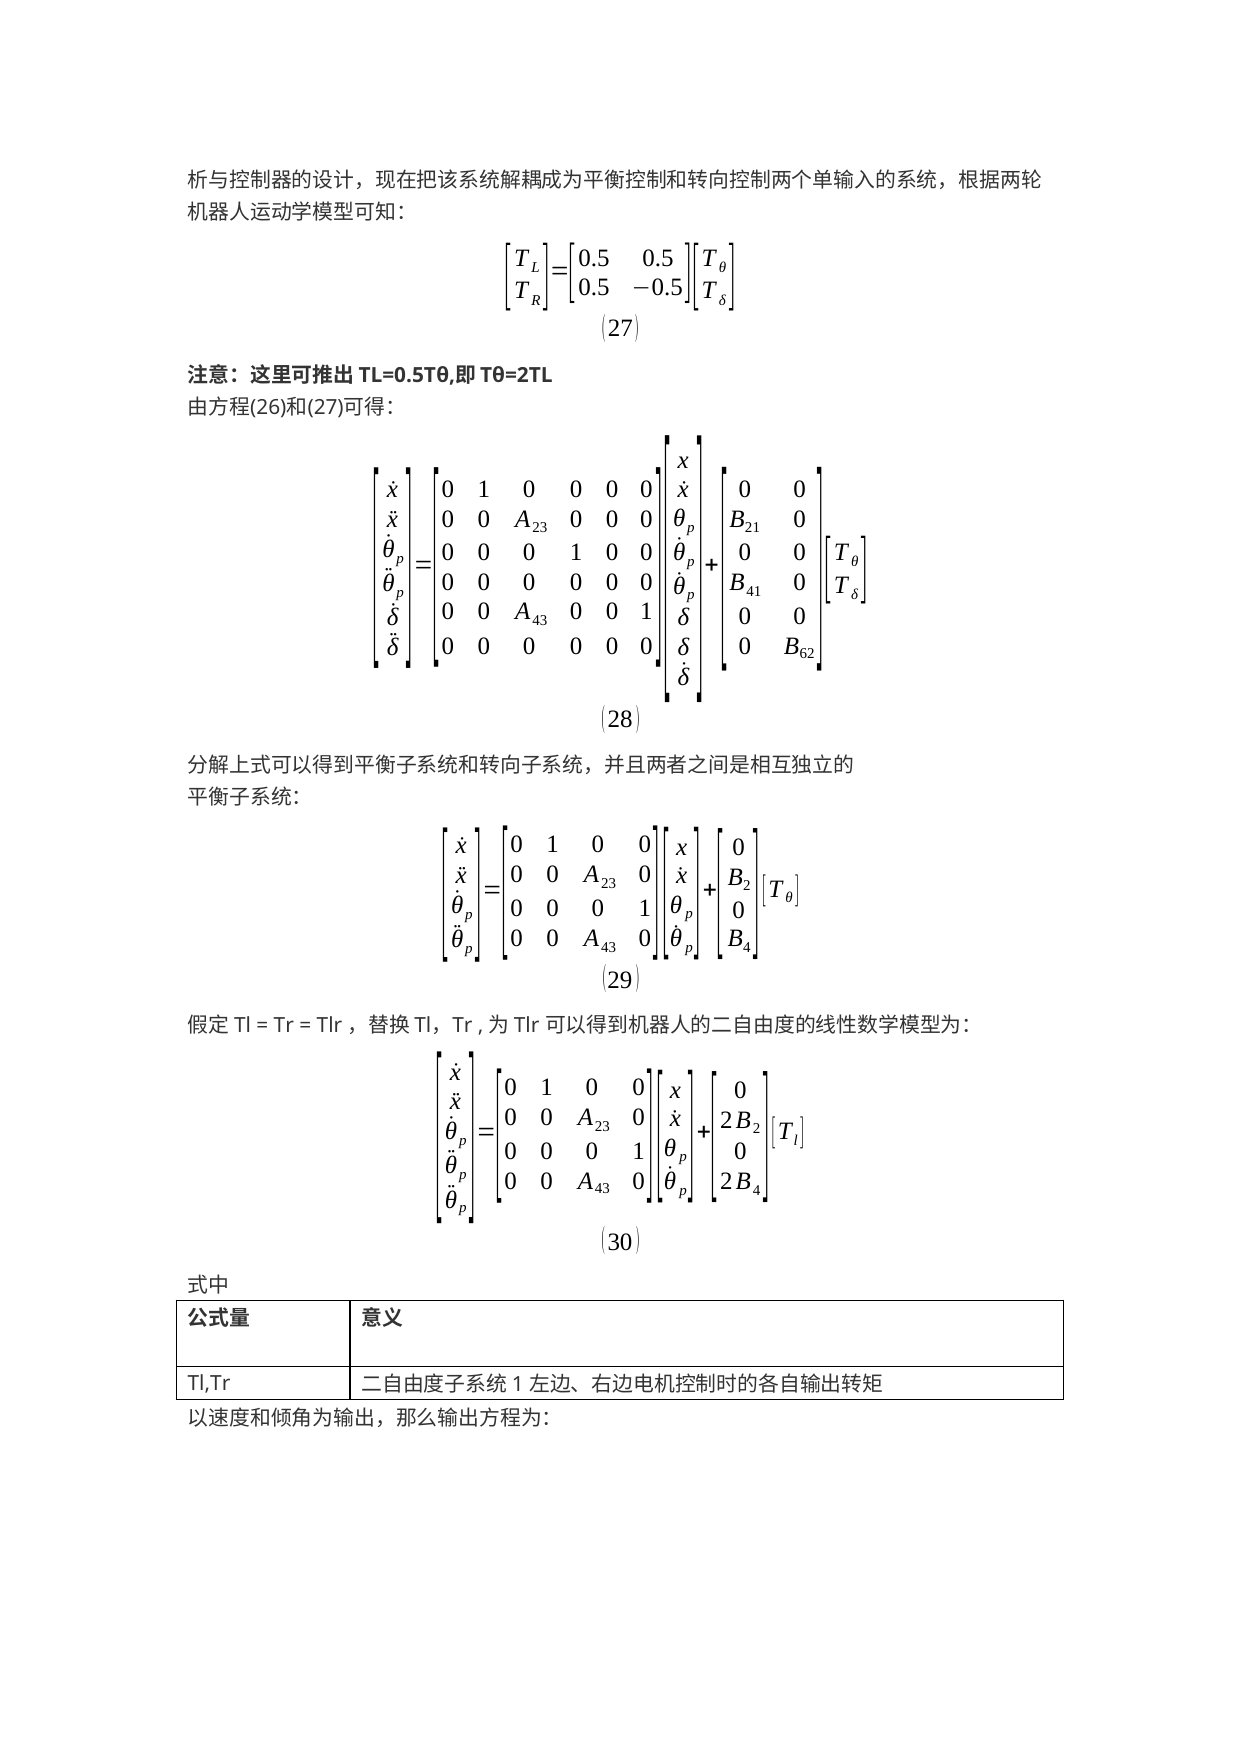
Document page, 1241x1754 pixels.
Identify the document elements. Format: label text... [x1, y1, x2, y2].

table_header 意义 [351, 1301, 1063, 1366]
text 分解上式可以得到平衡子系统和转向子系统，并且两者之间是相互独立的 [187, 747, 1053, 779]
text 式中 [187, 1267, 1053, 1299]
table_cell 二自由度子系统 1 左边、右边电机控制时的各自输出转矩 [351, 1367, 1063, 1399]
text 以速度和倾角为输出，那么输出方程为： [187, 1400, 1053, 1433]
text 由方程(26)和(27)可得： [187, 389, 1053, 422]
text 注意：这里可推出TL=0.5Tθ,即Tθ=2TL [187, 357, 1053, 389]
text 假定 Tl = Tr = Tlr ，替换Tl，Tr , 为Tlr 可以得到机器人的二自由度的线性数学模型为： [187, 1007, 1053, 1039]
table_header 公式量 [177, 1301, 349, 1366]
text 平衡子系统： [187, 779, 1053, 812]
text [187, 162, 1053, 227]
table_cell Tl,Tr [177, 1367, 349, 1399]
